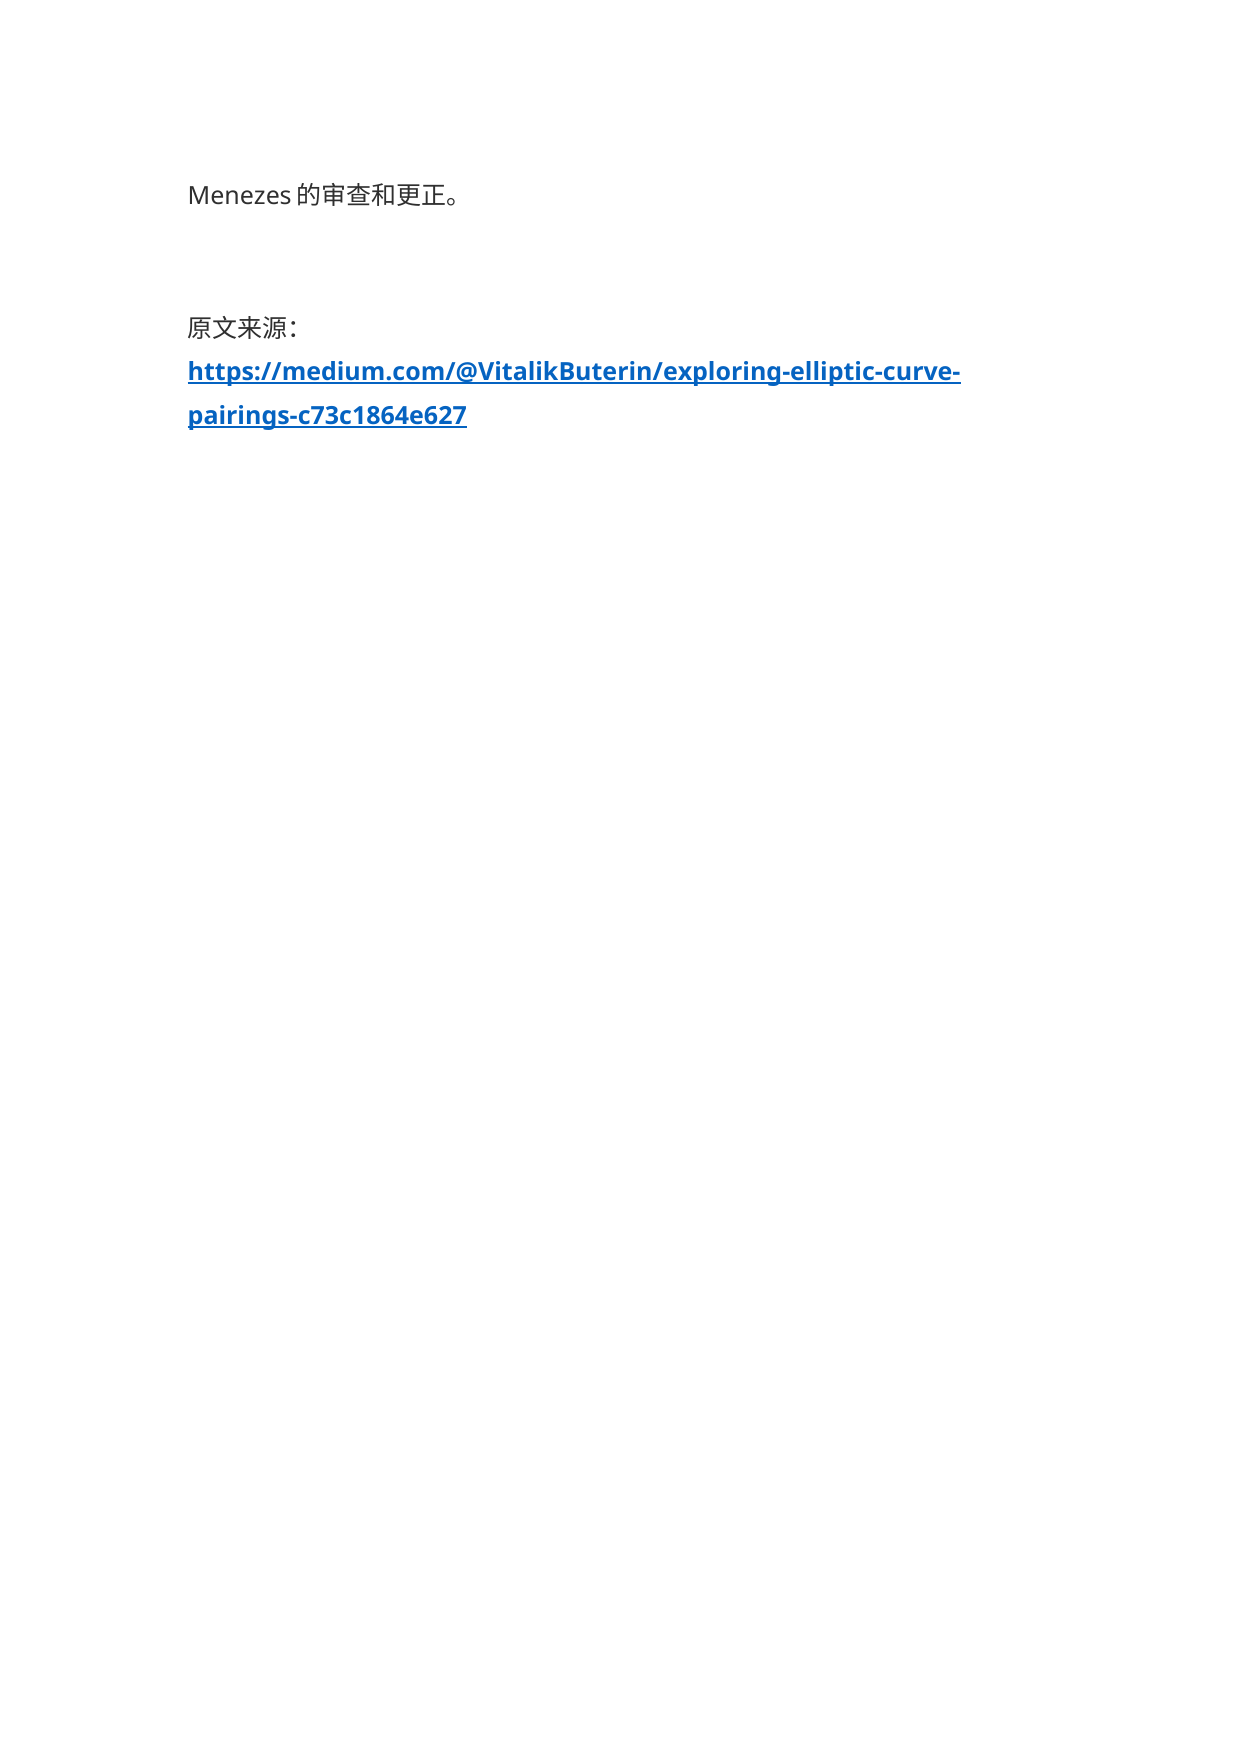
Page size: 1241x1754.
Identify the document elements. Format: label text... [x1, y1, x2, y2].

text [187, 172, 1053, 216]
text https://medium.com/@VitalikButerin/exploring-elliptic-curve-pairings-c73c1864e627 [187, 348, 1053, 436]
text 原文来源： [187, 304, 1053, 348]
